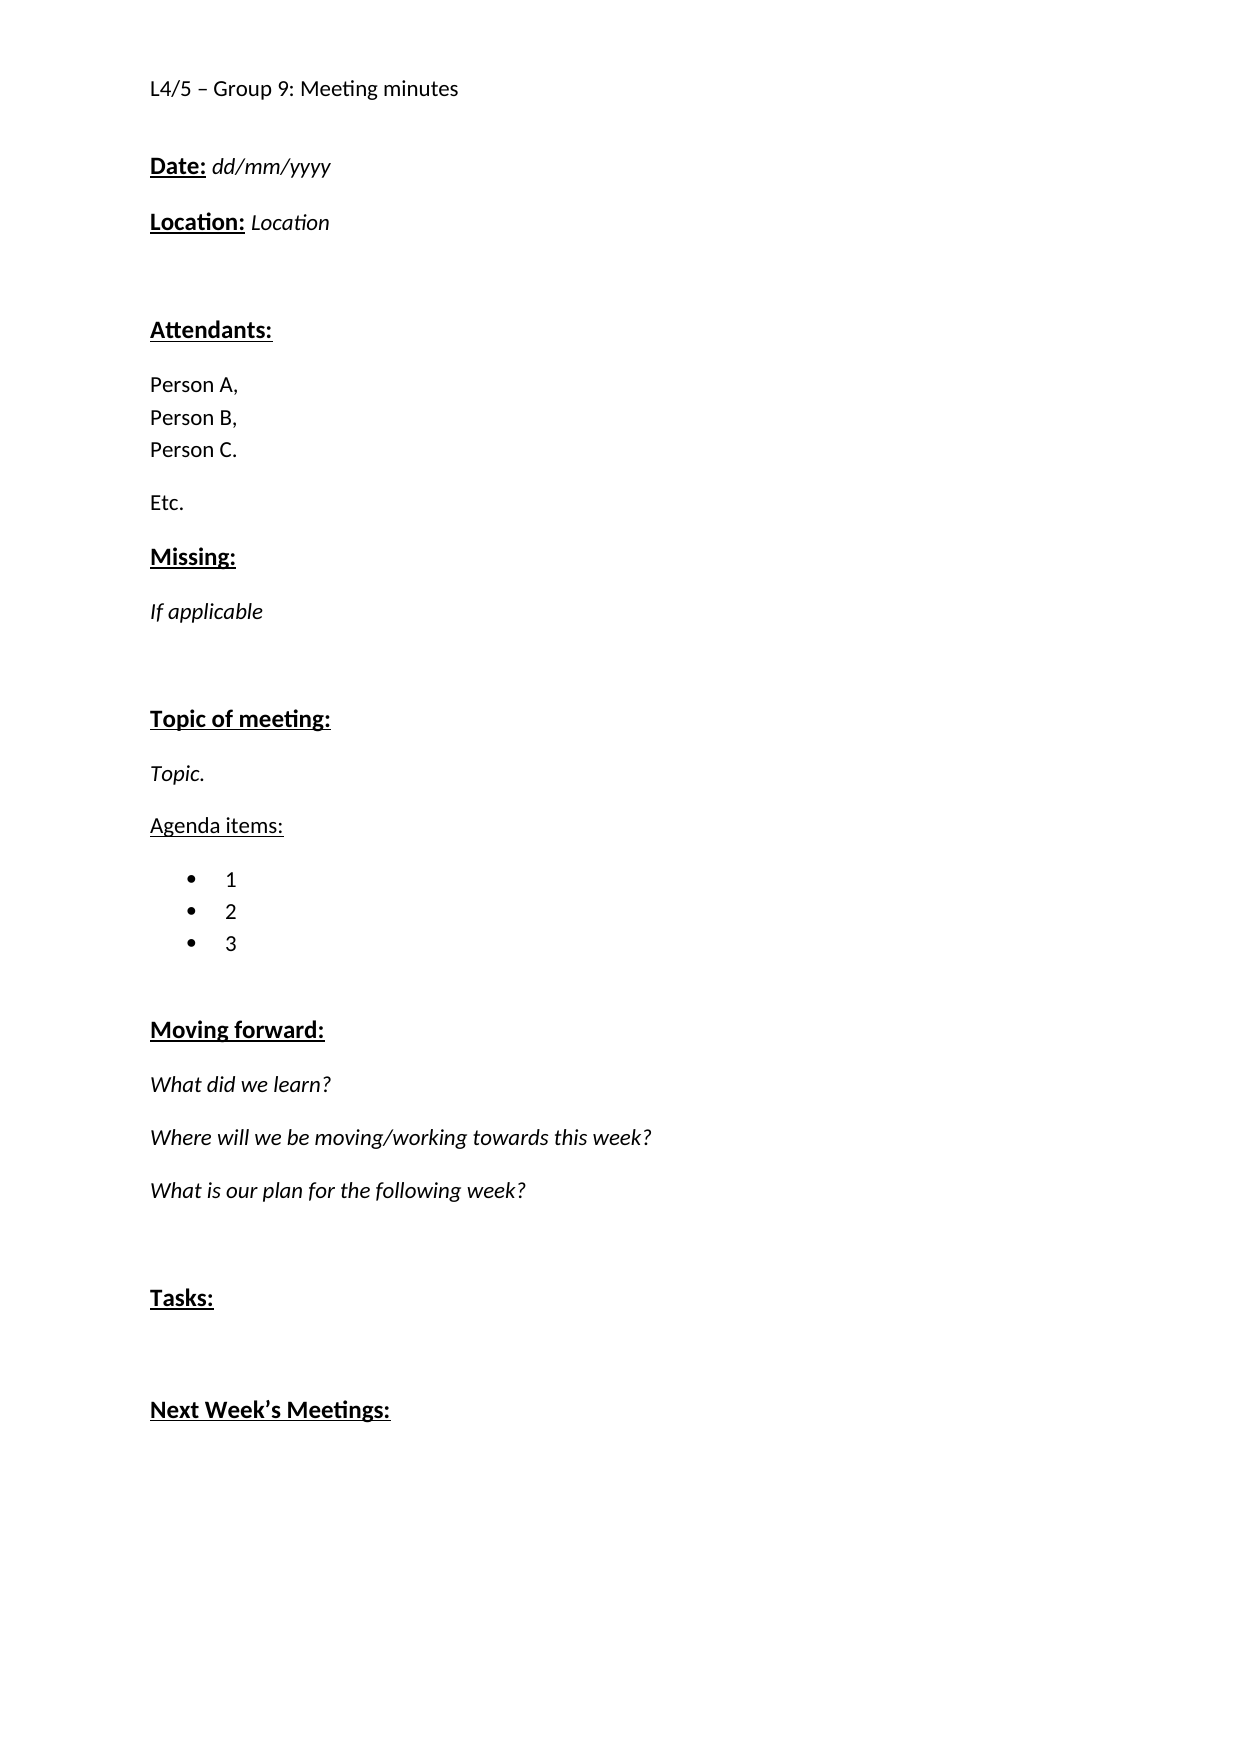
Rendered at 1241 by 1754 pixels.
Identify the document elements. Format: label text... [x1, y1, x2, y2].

text What is our plan for the following week? [150, 1176, 1090, 1204]
text Agenda items: [150, 812, 1090, 840]
list 2 [187, 897, 1090, 925]
text Missing: [150, 541, 1090, 571]
text Next Week’s Meetings: [150, 1394, 1090, 1424]
text Topic of meeting: [150, 703, 1090, 733]
text Attendants: [150, 315, 1090, 345]
text Where will we be moving/working towards this week? [150, 1123, 1090, 1151]
text What did we learn? [150, 1070, 1090, 1098]
text Location: Location [150, 206, 1090, 236]
text If applicable [150, 597, 1090, 625]
text Tasks: [150, 1282, 1090, 1313]
list 3 [187, 929, 1090, 957]
text Moving forward: [150, 1014, 1090, 1045]
text Etc. [150, 488, 1090, 516]
text Date: dd/mm/yyyy [150, 150, 1090, 181]
text Topic. [150, 759, 1090, 787]
list 1 [187, 865, 1090, 893]
text Person A, Person B, Person C. [150, 371, 1090, 463]
